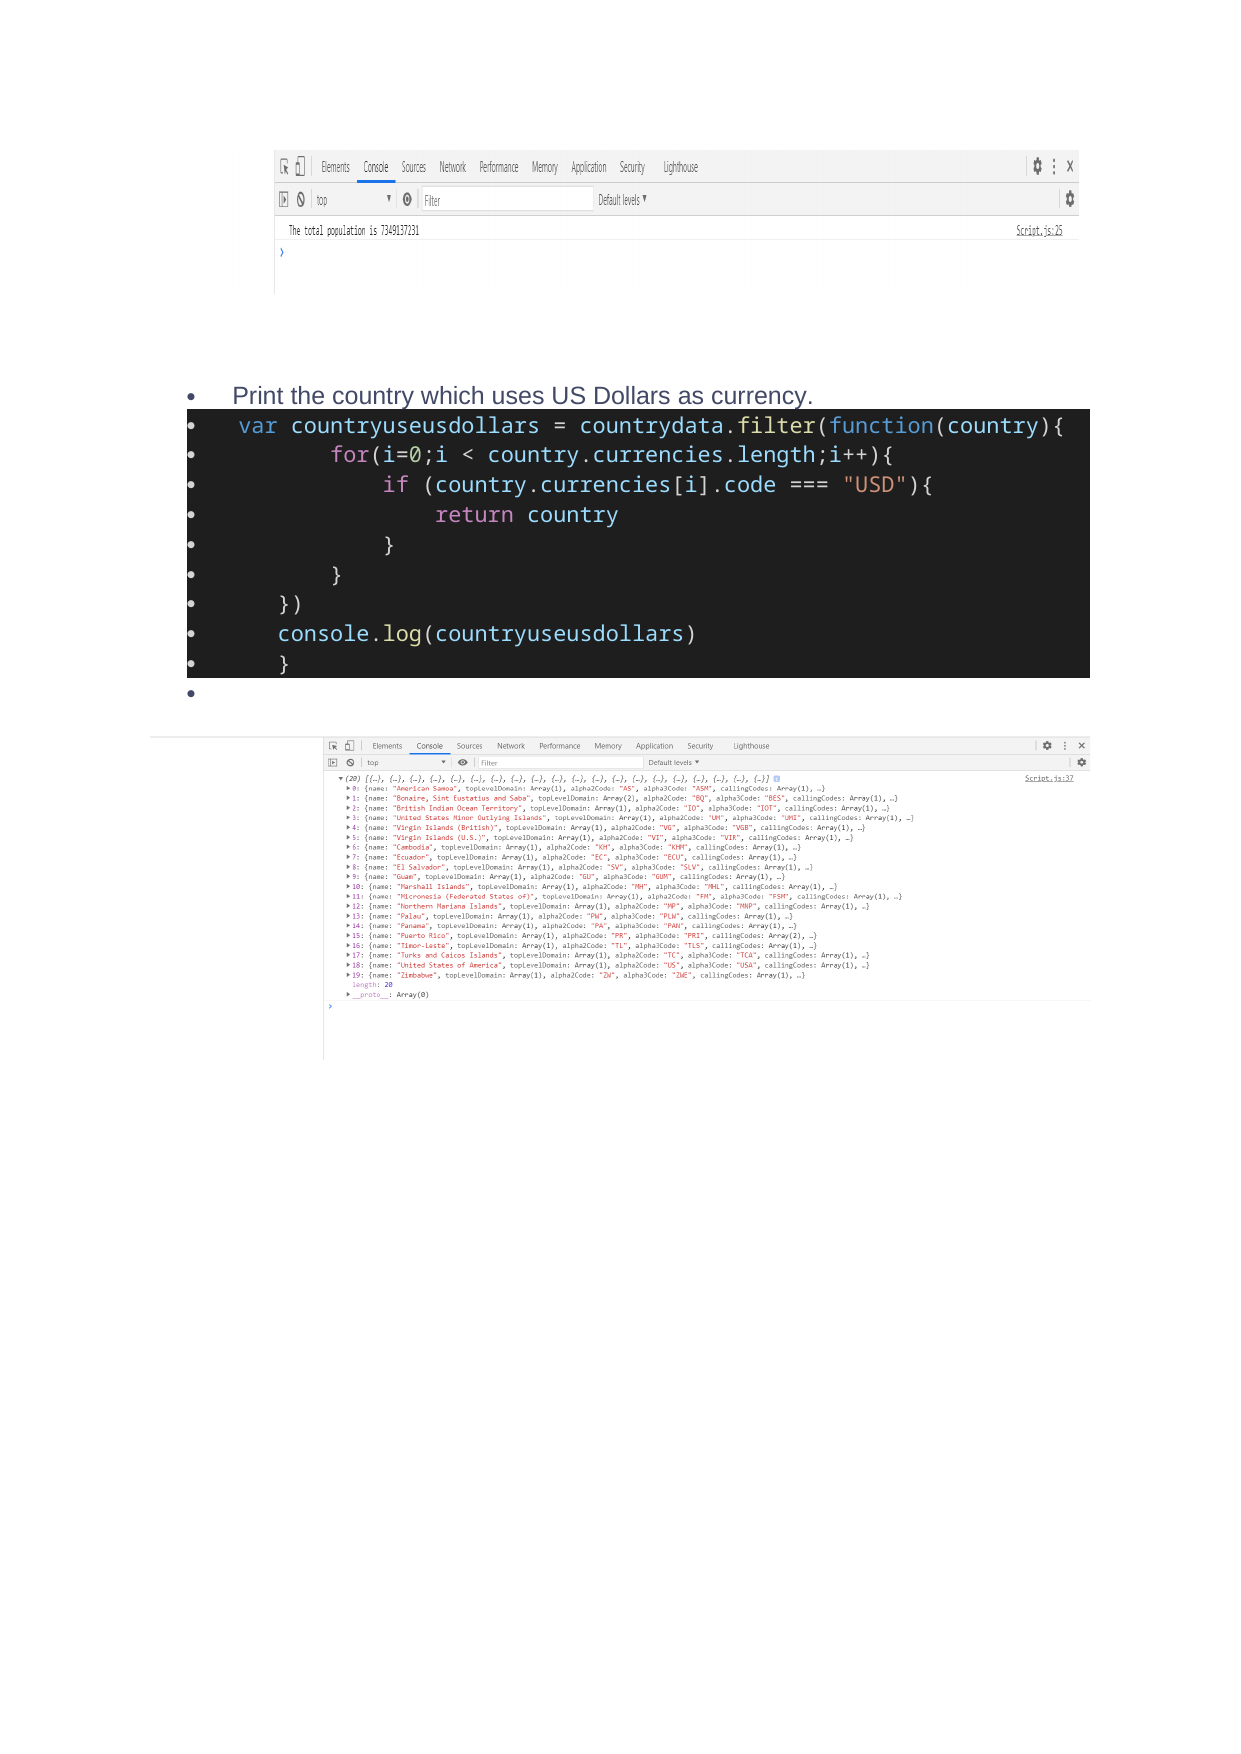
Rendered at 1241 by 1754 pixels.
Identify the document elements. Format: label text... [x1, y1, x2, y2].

list } [187, 558, 1090, 588]
list } [187, 648, 1090, 678]
list for(i=0;i < country.currencies.length;i++){ [187, 439, 1090, 469]
list }) [187, 588, 1090, 618]
list Print the country which uses US Dollars as currency. [187, 381, 1090, 409]
list console.log(countryuseusdollars) [187, 618, 1090, 648]
picture [187, 150, 1079, 294]
list var countryuseusdollars = countrydata.filter(function(country){ [187, 409, 1090, 439]
list } [187, 529, 1090, 558]
picture [150, 735, 1091, 1060]
list return country [187, 499, 1090, 529]
list if (country.currencies[i].code === "USD"){ [187, 469, 1090, 499]
